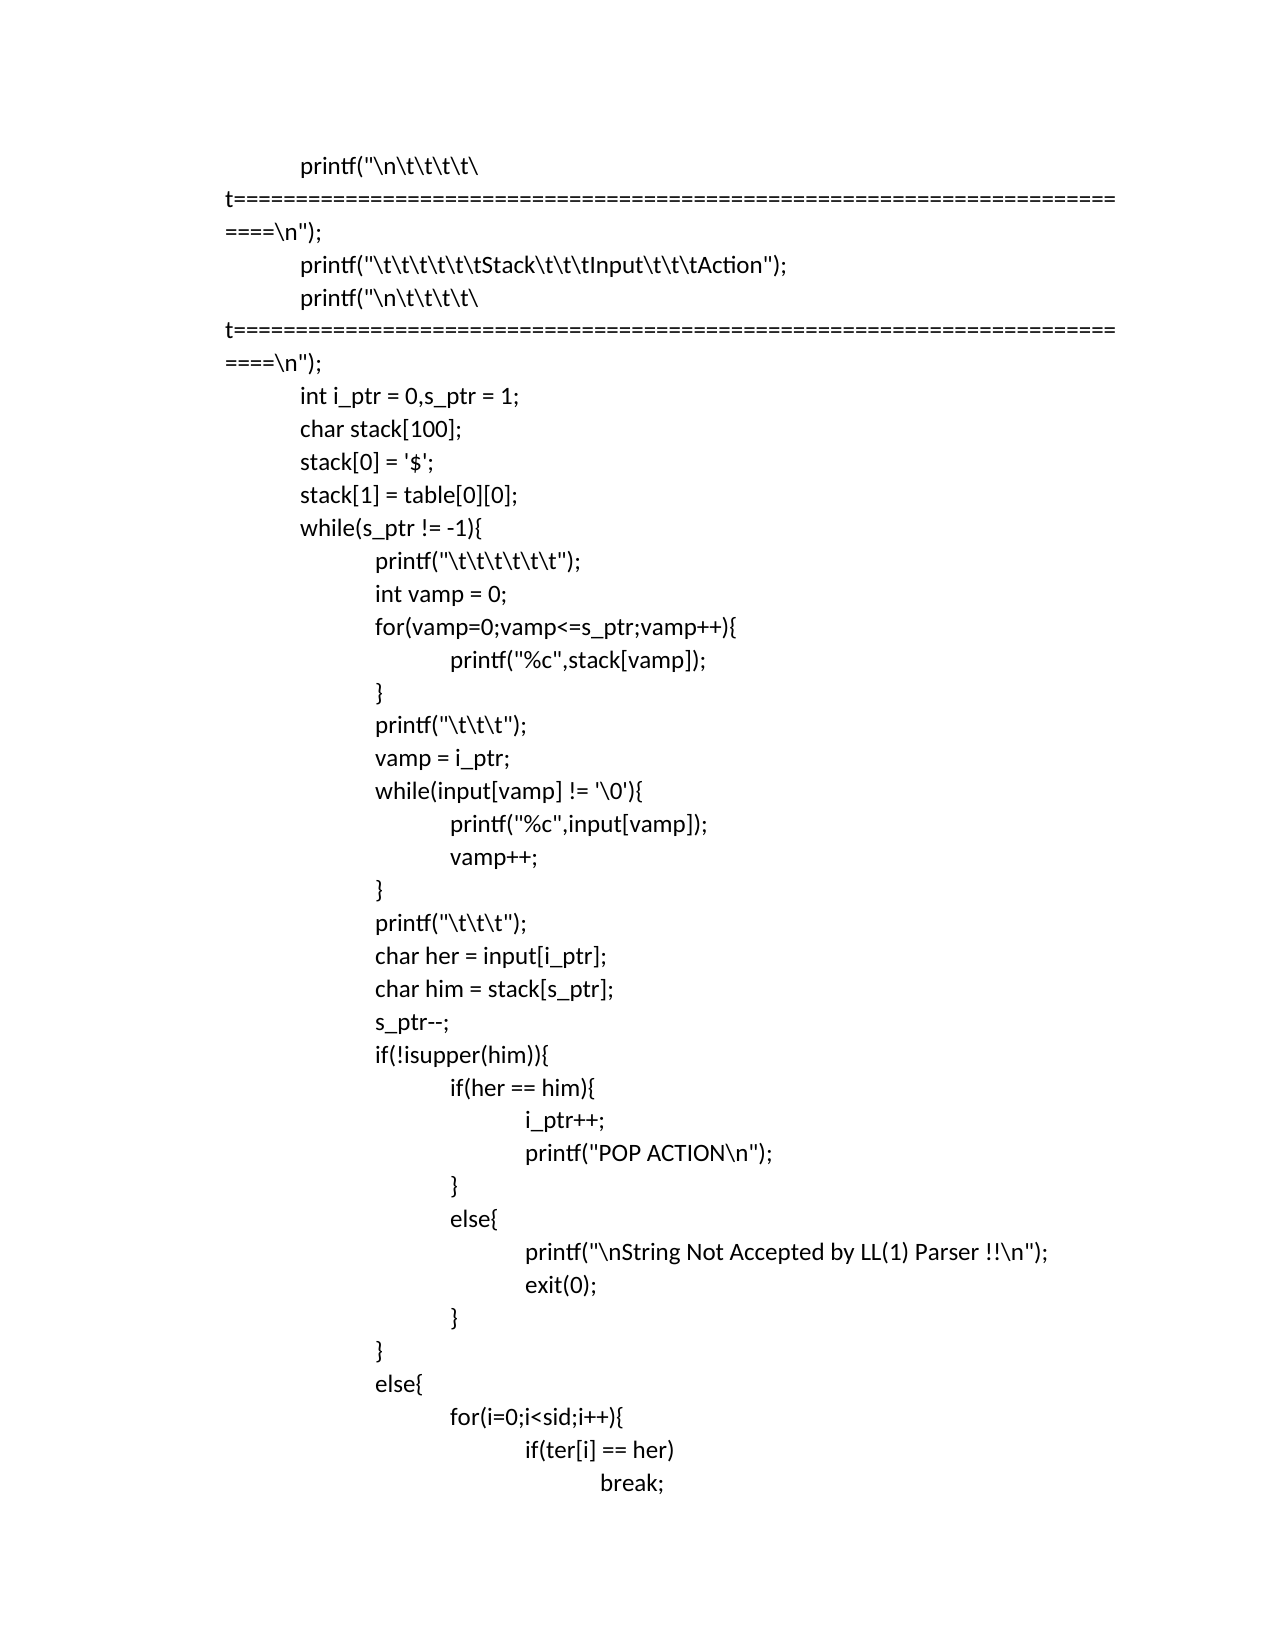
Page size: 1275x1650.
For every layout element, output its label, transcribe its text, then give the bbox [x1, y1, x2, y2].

list printf("POP ACTION\n"); [225, 1137, 1125, 1168]
list } [225, 874, 1125, 905]
list printf("%c",input[vamp]); [225, 808, 1125, 839]
list printf("\n\t\t\t\t\t===========================================================================\n"); [225, 150, 1125, 246]
list int vamp = 0; [225, 578, 1125, 608]
list stack[0] = '$'; [225, 446, 1125, 477]
list } [225, 677, 1125, 707]
list char stack[100]; [225, 413, 1125, 444]
list else{ [225, 1203, 1125, 1234]
list for(vamp=0;vamp<=s_ptr;vamp++){ [225, 611, 1125, 641]
list vamp = i_ptr; [225, 742, 1125, 773]
list char him = stack[s_ptr]; [225, 973, 1125, 1003]
list stack[1] = table[0][0]; [225, 479, 1125, 510]
list printf("%c",stack[vamp]); [225, 644, 1125, 674]
list while(s_ptr != -1){ [225, 512, 1125, 543]
list } [225, 1302, 1125, 1333]
list int i_ptr = 0,s_ptr = 1; [225, 380, 1125, 411]
list printf("\n\t\t\t\t\t===========================================================================\n"); [225, 282, 1125, 378]
list s_ptr--; [225, 1006, 1125, 1036]
list printf("\t\t\t\t\t\tStack\t\t\tInput\t\t\tAction"); [225, 249, 1125, 279]
list vamp++; [225, 841, 1125, 872]
list } [225, 1170, 1125, 1201]
list char her = input[i_ptr]; [225, 940, 1125, 971]
list printf("\t\t\t"); [225, 907, 1125, 938]
list exit(0); [225, 1269, 1125, 1300]
list else{ [225, 1368, 1125, 1398]
list if(ter[i] == her) [225, 1434, 1125, 1464]
list if(!isupper(him)){ [225, 1039, 1125, 1069]
list if(her == him){ [225, 1072, 1125, 1102]
list printf("\t\t\t\t\t\t"); [225, 545, 1125, 576]
list printf("\nString Not Accepted by LL(1) Parser !!\n"); [225, 1236, 1125, 1267]
list for(i=0;i<sid;i++){ [225, 1401, 1125, 1431]
list break; [225, 1467, 1125, 1497]
list } [225, 1335, 1125, 1366]
list while(input[vamp] != '\0'){ [225, 775, 1125, 806]
list printf("\t\t\t"); [225, 709, 1125, 740]
list i_ptr++; [225, 1104, 1125, 1135]
